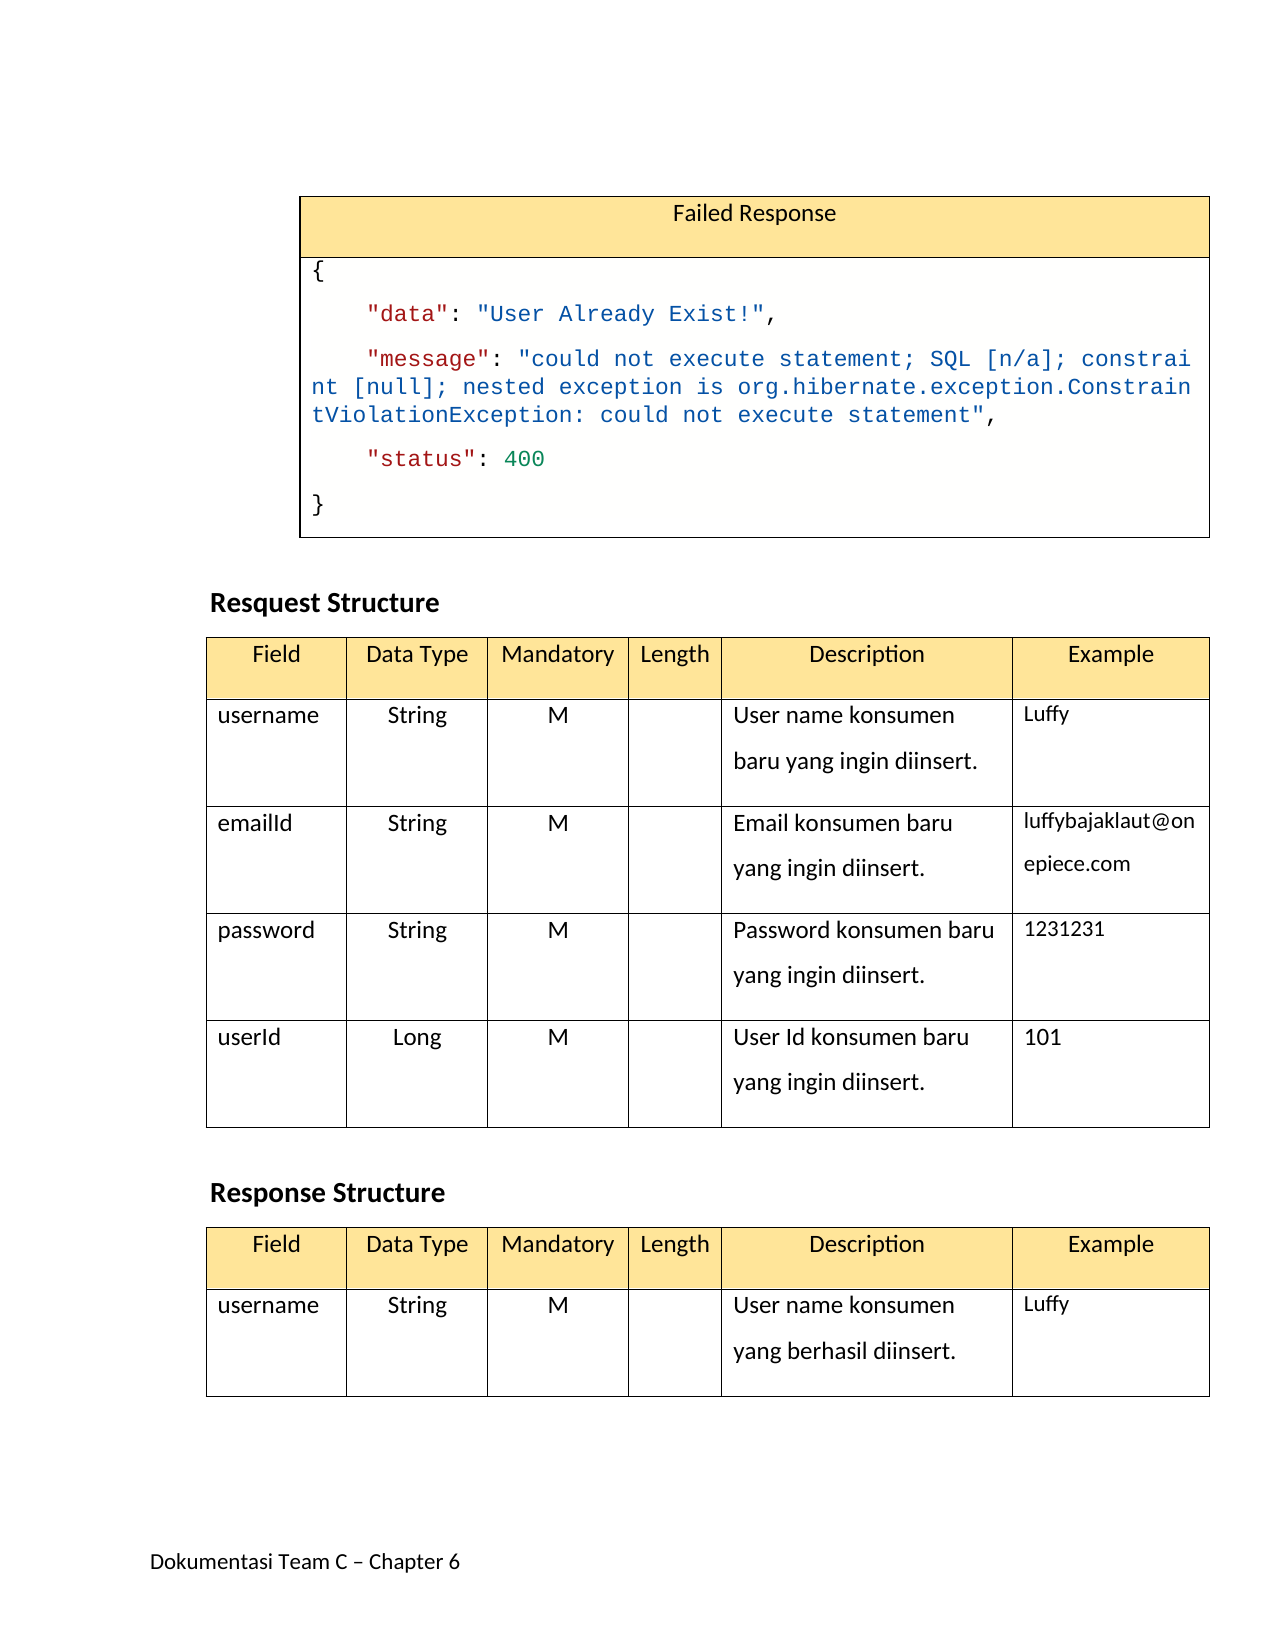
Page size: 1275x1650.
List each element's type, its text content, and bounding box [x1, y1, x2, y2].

table_header Field [207, 638, 346, 698]
table_cell String [347, 1290, 487, 1396]
table_cell Luffy [1013, 700, 1209, 806]
table_cell username [207, 700, 346, 806]
table_cell emailId [207, 807, 346, 913]
table_cell String [347, 700, 487, 806]
table_header Data Type [347, 1228, 487, 1288]
text Resquest Structure [135, 584, 1125, 619]
table_header Description [722, 1228, 1012, 1288]
table_cell [629, 1290, 721, 1396]
table_cell Email konsumen baru yang ingin diinsert. [722, 807, 1012, 913]
table_cell Password konsumen baru yang ingin diinsert. [722, 914, 1012, 1020]
table_cell { "data": "User Already Exist!", "message": "could not execute statement; SQL [n/a]; constraint [null]; nested exception is org.hibernate.exception.ConstraintViolationException: could not execute statement", "status": 400 } [301, 258, 1209, 537]
table_cell luffybajaklaut@onepiece.com [1013, 807, 1209, 913]
table_cell String [347, 807, 487, 913]
table_cell M [488, 700, 628, 806]
table_cell User Id konsumen baru yang ingin diinsert. [722, 1021, 1012, 1127]
table_cell M [488, 807, 628, 913]
table_header Mandatory [488, 1228, 628, 1288]
table_cell M [488, 914, 628, 1020]
table_cell username [207, 1290, 346, 1396]
table_cell User name konsumen baru yang ingin diinsert. [722, 700, 1012, 806]
table_cell 101 [1013, 1021, 1209, 1127]
table_cell userId [207, 1021, 346, 1127]
table_header Failed Response [301, 197, 1209, 257]
table_cell M [488, 1290, 628, 1396]
table_header Example [1013, 638, 1209, 698]
table_header Data Type [347, 638, 487, 698]
table_cell String [347, 914, 487, 1020]
table_cell M [488, 1021, 628, 1127]
table_cell Long [347, 1021, 487, 1127]
table_header Description [722, 638, 1012, 698]
table_header Length [629, 1228, 721, 1288]
table_cell [629, 700, 721, 806]
text Response Structure [135, 1174, 1125, 1209]
table_cell [629, 1021, 721, 1127]
table_cell User name konsumen yang berhasil diinsert. [722, 1290, 1012, 1396]
table_header Field [207, 1228, 346, 1288]
table_header Length [629, 638, 721, 698]
table_cell 1231231 [1013, 914, 1209, 1020]
table_header Mandatory [488, 638, 628, 698]
table_cell [629, 807, 721, 913]
table_cell Luffy [1013, 1290, 1209, 1396]
table_cell [629, 914, 721, 1020]
table_cell password [207, 914, 346, 1020]
table_header Example [1013, 1228, 1209, 1288]
